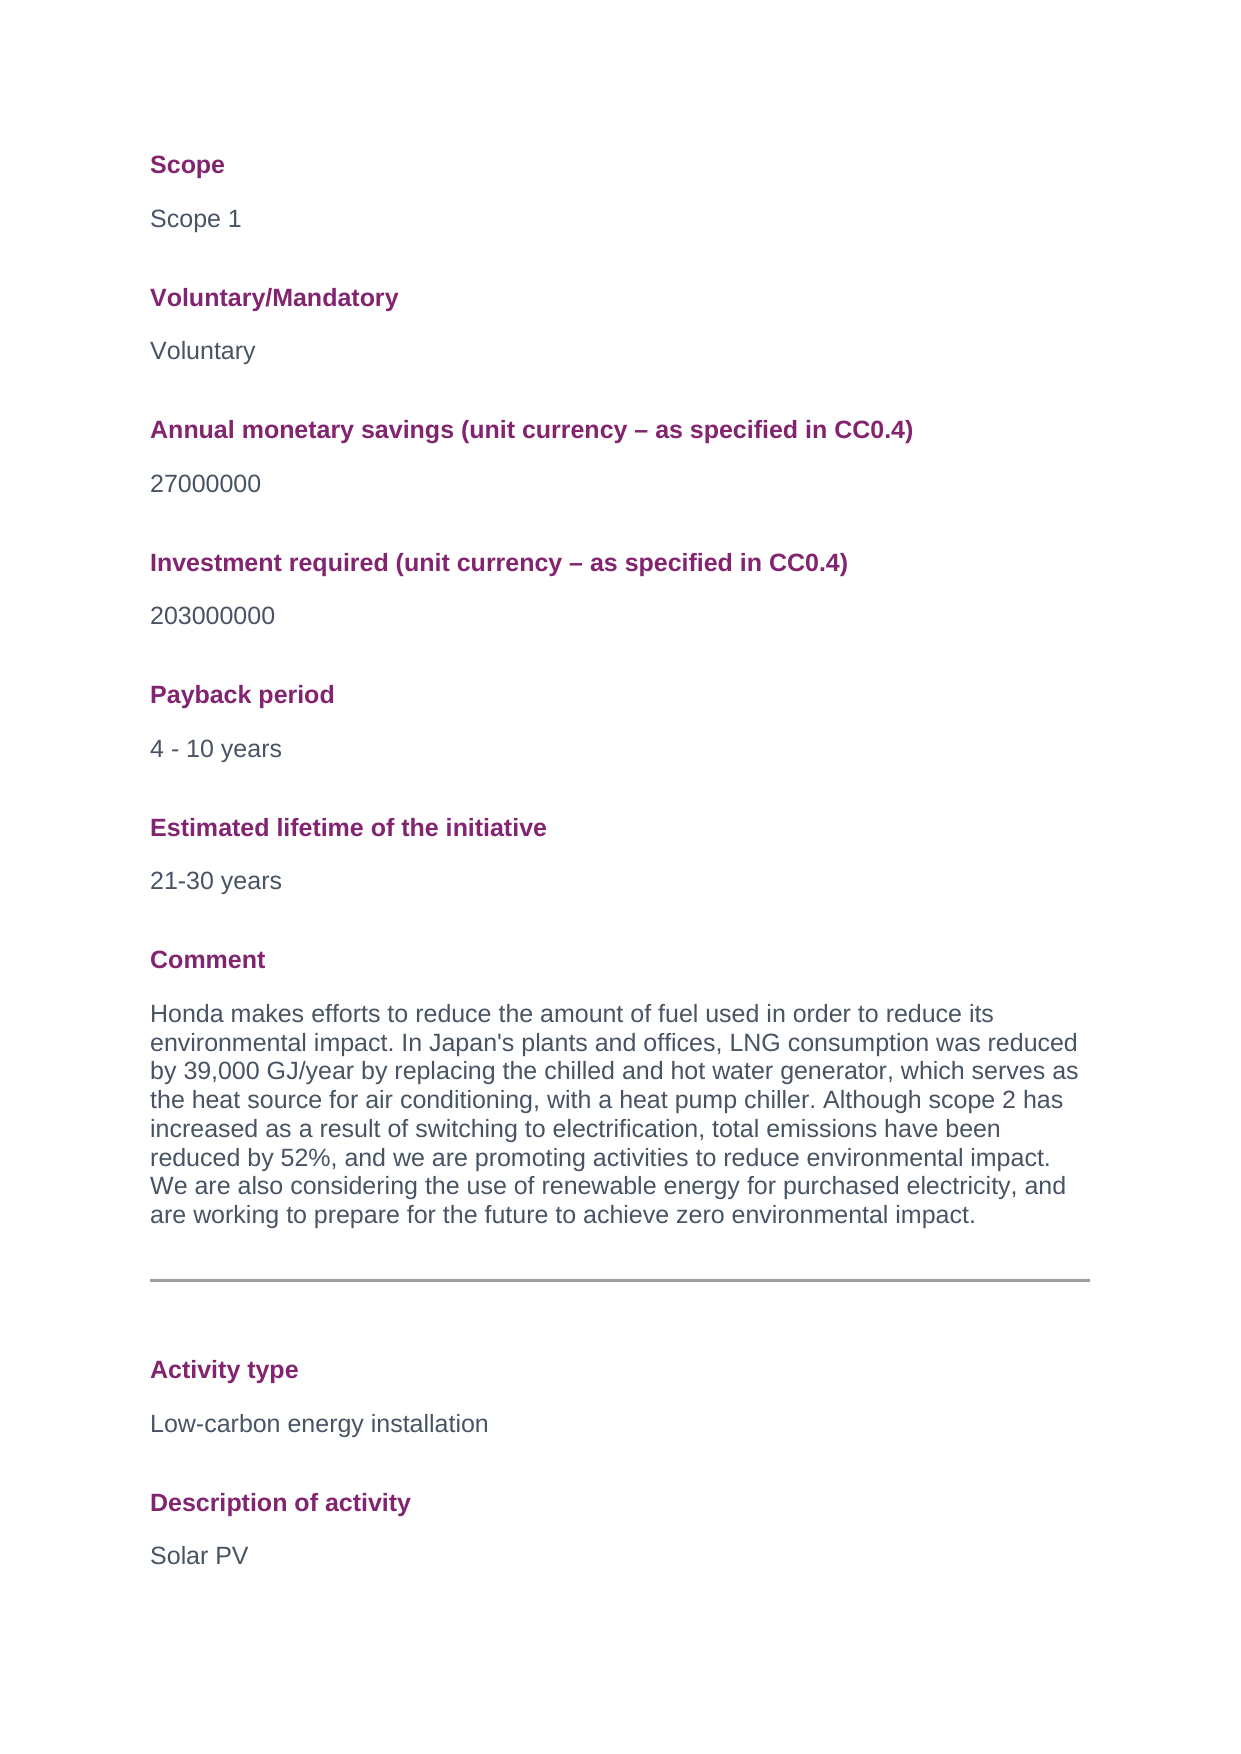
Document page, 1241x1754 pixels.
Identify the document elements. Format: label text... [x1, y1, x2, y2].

subtitle Voluntary/Mandatory [150, 282, 1090, 311]
text 203000000 [150, 601, 1090, 630]
subtitle Estimated lifetime of the initiative [150, 812, 1090, 841]
subtitle Investment required (unit currency – as specified in CC0.4) [150, 547, 1090, 576]
text 21-30 years [150, 866, 1090, 895]
text Low-carbon energy installation [150, 1409, 1090, 1438]
text 4 - 10 years [150, 734, 1090, 762]
subtitle Comment [150, 945, 1090, 974]
text Solar PV [150, 1541, 1090, 1570]
text Honda makes efforts to reduce the amount of fuel used in order to reduce its environmental impact. In Japan's plants and offices, LNG consumption was reduced by 39,000 GJ/year by replacing the chilled and hot water generator, which serves as the heat source for air conditioning, with a heat pump chiller. Although scope 2 has increased as a result of switching to electrification, total emissions have been reduced by 52%, and we are promoting activities to reduce environmental impact. We are also considering the use of renewable energy for purchased electricity, and are working to prepare for the future to achieve zero environmental impact. [150, 999, 1090, 1229]
text Scope 1 [150, 204, 1090, 232]
text Voluntary [150, 336, 1090, 365]
text 27000000 [150, 469, 1090, 497]
subtitle Scope [150, 150, 1090, 179]
subtitle Annual monetary savings (unit currency – as specified in CC0.4) [150, 415, 1090, 444]
subtitle Description of activity [150, 1488, 1090, 1516]
subtitle Payback period [150, 680, 1090, 709]
subtitle Activity type [150, 1355, 1090, 1384]
